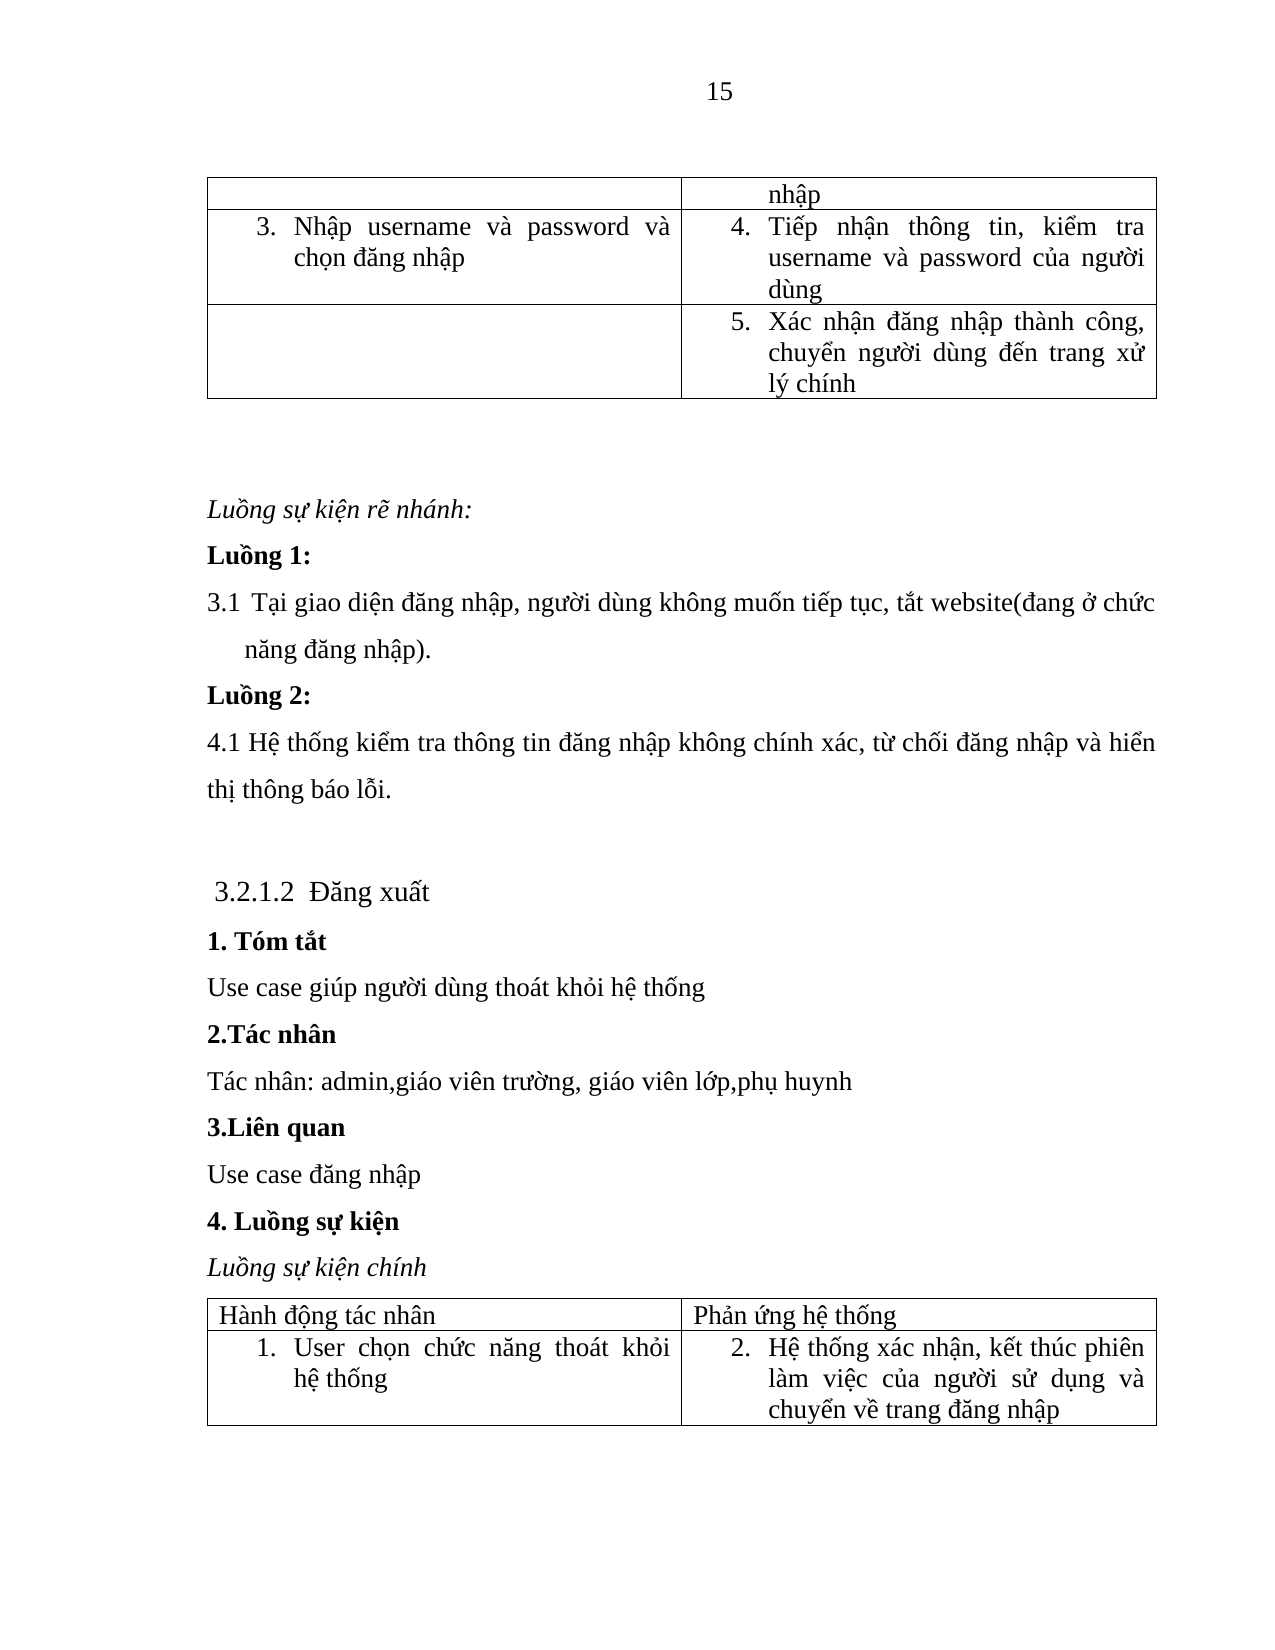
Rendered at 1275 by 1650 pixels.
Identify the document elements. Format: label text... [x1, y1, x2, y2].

text Luồng sự kiện chính [207, 1251, 1157, 1282]
text 1. Tóm tắt [207, 925, 1157, 956]
table_header Hành động tác nhân [208, 1299, 681, 1330]
subtitle 3.2.1.2 Đăng xuất [207, 874, 1157, 908]
table_cell User chọn chức năng thoát khỏi hệ thống [208, 1331, 681, 1425]
table_cell [208, 305, 681, 398]
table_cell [208, 178, 681, 209]
table_cell Xác nhận đăng nhập thành công, chuyển người dùng đến trang xử lý chính [682, 305, 1156, 398]
table_cell Tiếp nhận thông tin, kiểm tra username và password của người dùng [682, 210, 1156, 304]
text 2.Tác nhân [207, 1018, 1157, 1049]
list Tại giao diện đăng nhập, người dùng không muốn tiếp tục, tắt website(đang ở chức năng đăng nhập). [207, 586, 1157, 664]
text Luồng sự kiện rẽ nhánh: [207, 493, 1157, 524]
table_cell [682, 178, 1156, 209]
text Use case giúp người dùng thoát khỏi hệ thống [207, 971, 1157, 1002]
text Luồng 1: [207, 539, 1157, 571]
text 4. Luồng sự kiện [207, 1205, 1157, 1236]
text Tác nhân: admin,giáo viên trường, giáo viên lớp,phụ huynh [207, 1065, 1157, 1096]
table_cell Hệ thống xác nhận, kết thúc phiên làm việc của người sử dụng và chuyển về trang đăng nhập [682, 1331, 1156, 1425]
table_cell Nhập username và password và chọn đăng nhập [208, 210, 681, 304]
text 4.1 Hệ thống kiểm tra thông tin đăng nhập không chính xác, từ chối đăng nhập và hiển thị thông báo lỗi. [207, 726, 1157, 804]
table_header Phản ứng hệ thống [682, 1299, 1156, 1330]
text 3.Liên quan [207, 1111, 1157, 1142]
text Use case đăng nhập [207, 1158, 1157, 1189]
text Luồng 2: [207, 679, 1157, 711]
